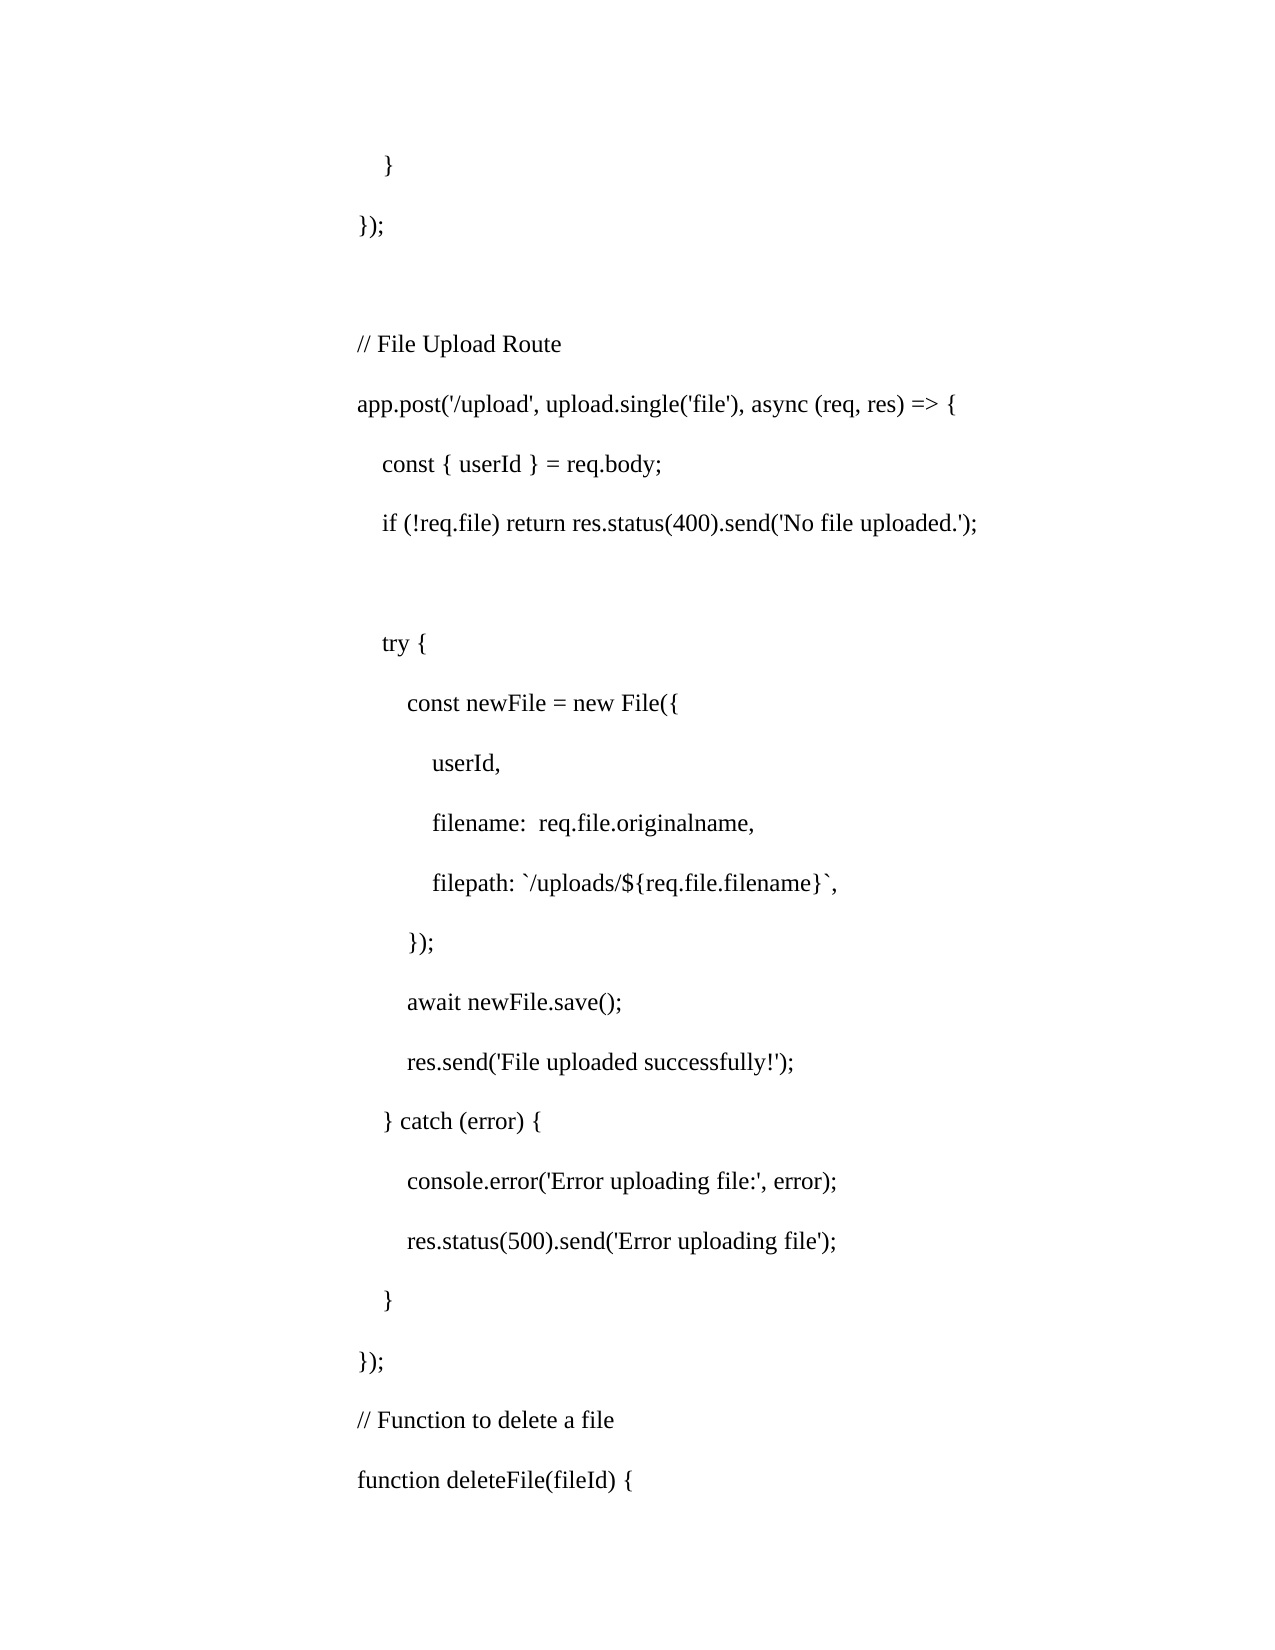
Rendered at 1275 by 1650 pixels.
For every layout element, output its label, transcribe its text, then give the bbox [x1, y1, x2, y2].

text app.post('/upload', upload.single('file'), async (req, res) => { const { userId } = req.body; [357, 389, 958, 478]
text } [382, 1286, 1108, 1315]
text } catch (error) { [382, 1106, 1108, 1135]
text }); [357, 1346, 1108, 1374]
text }); [177, 210, 384, 238]
text filename: req.file.originalname, filepath: `/uploads/${req.file.filename}`, [432, 808, 838, 896]
text }); [407, 927, 1108, 956]
text try { [382, 628, 1108, 657]
text } [177, 150, 394, 179]
text // Function to delete a file function deleteFile(fileId) { [357, 1406, 634, 1494]
text await newFile.save(); [407, 987, 1108, 1016]
text console.error('Error uploading file:', error); res.status(500).send('Error uploading file'); [407, 1166, 838, 1255]
text // File Upload Route [357, 329, 1108, 358]
text const newFile = new File({ userId, [407, 688, 680, 777]
text res.send('File uploaded successfully!'); [407, 1047, 1108, 1075]
text if (!req.file) return res.status(400).send('No file uploaded.'); [382, 509, 1108, 538]
